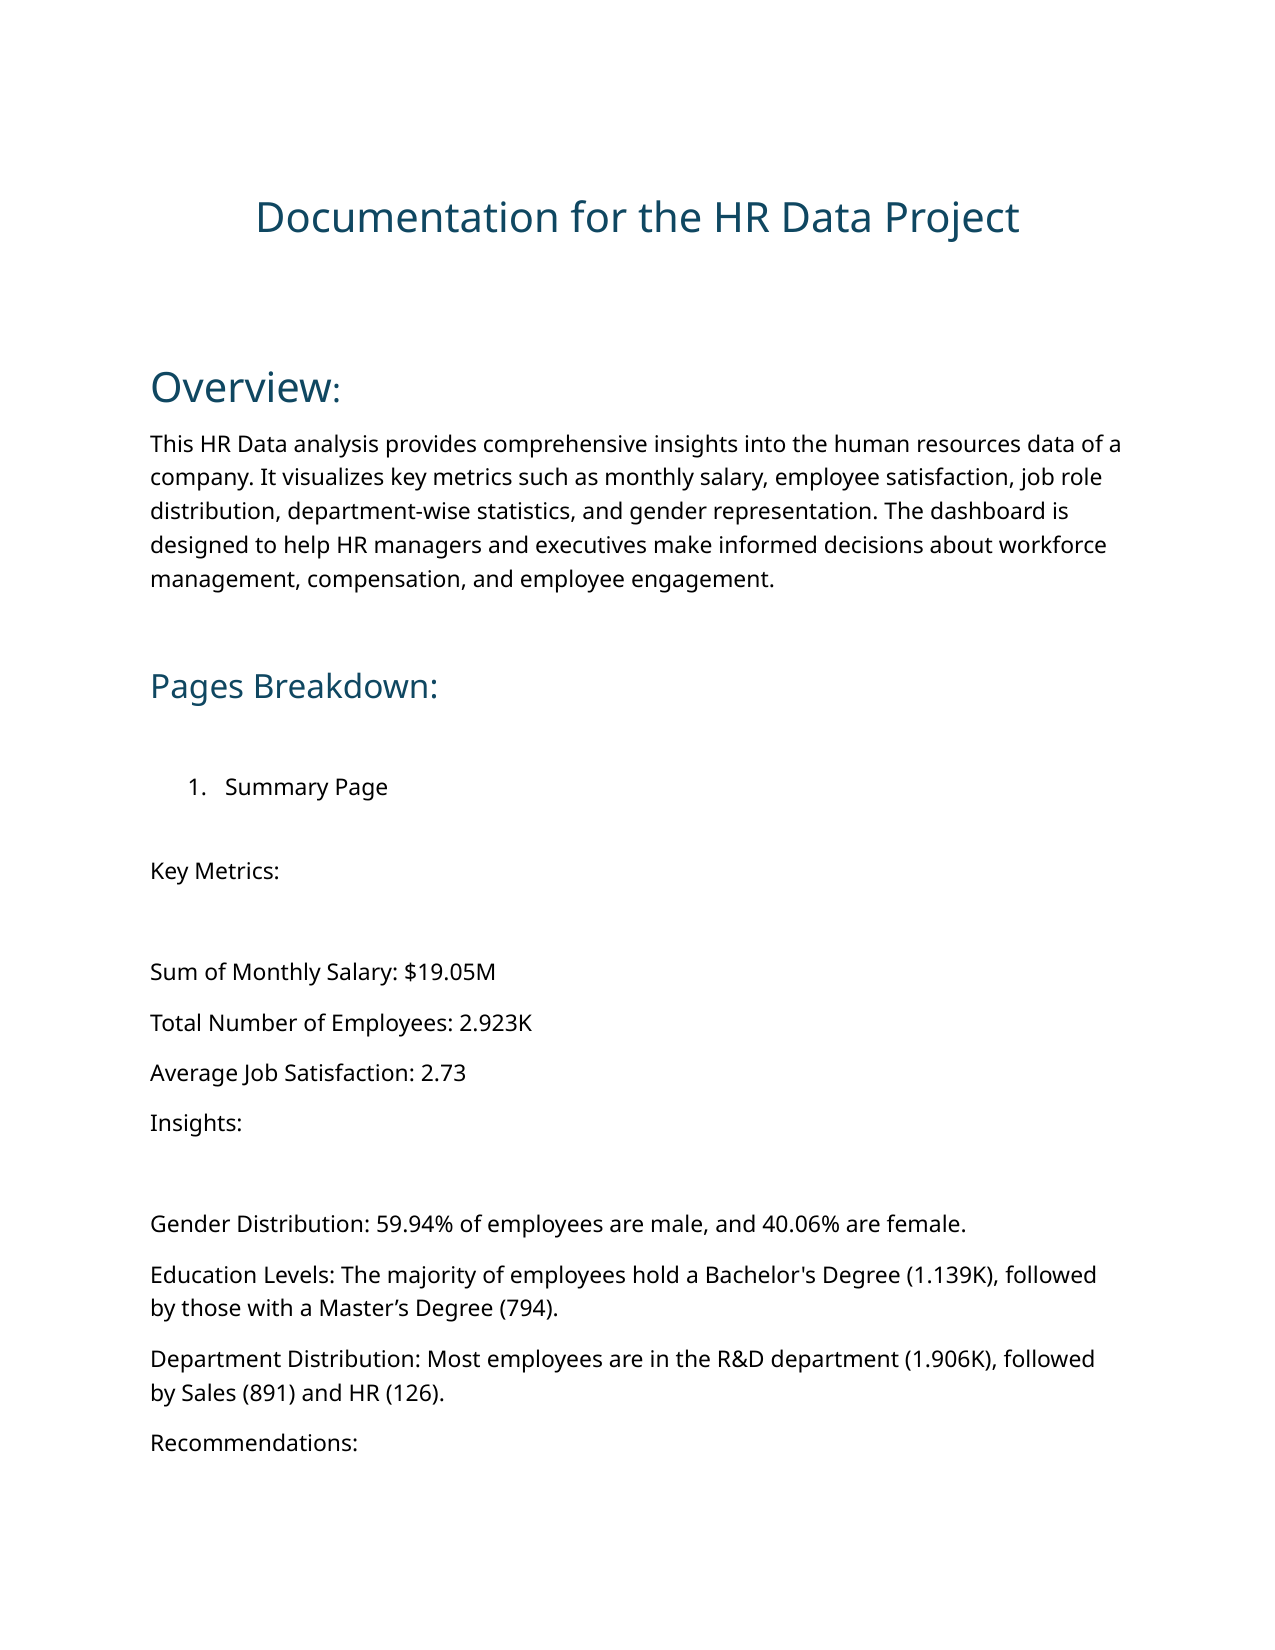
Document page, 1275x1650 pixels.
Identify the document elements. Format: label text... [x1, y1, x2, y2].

text Sum of Monthly Salary: $19.05M [150, 956, 1125, 987]
text Key Metrics: [150, 855, 1125, 886]
subtitle Pages Breakdown: [150, 663, 1125, 709]
subtitle Overview: [150, 358, 1125, 415]
list Summary Page [187, 771, 1125, 802]
text Insights: [150, 1107, 1125, 1138]
text Recommendations: [150, 1427, 1125, 1458]
subtitle Documentation for the HR Data Project [150, 187, 1125, 244]
text Average Job Satisfaction: 2.73 [150, 1057, 1125, 1088]
text Department Distribution: Most employees are in the R&D department (1.906K), followed by Sales (891) and HR (126). [150, 1343, 1125, 1408]
text Total Number of Employees: 2.923K [150, 1006, 1125, 1038]
text This HR Data analysis provides comprehensive insights into the human resources data of a company. It visualizes key metrics such as monthly salary, employee satisfaction, job role distribution, department-wise statistics, and gender representation. The dashboard is designed to help HR managers and executives make informed decisions about workforce management, compensation, and employee engagement. [150, 427, 1125, 594]
text Gender Distribution: 59.94% of employees are male, and 40.06% are female. [150, 1208, 1125, 1239]
text Education Levels: The majority of employees hold a Bachelor's Degree (1.139K), followed by those with a Master’s Degree (794). [150, 1258, 1125, 1323]
